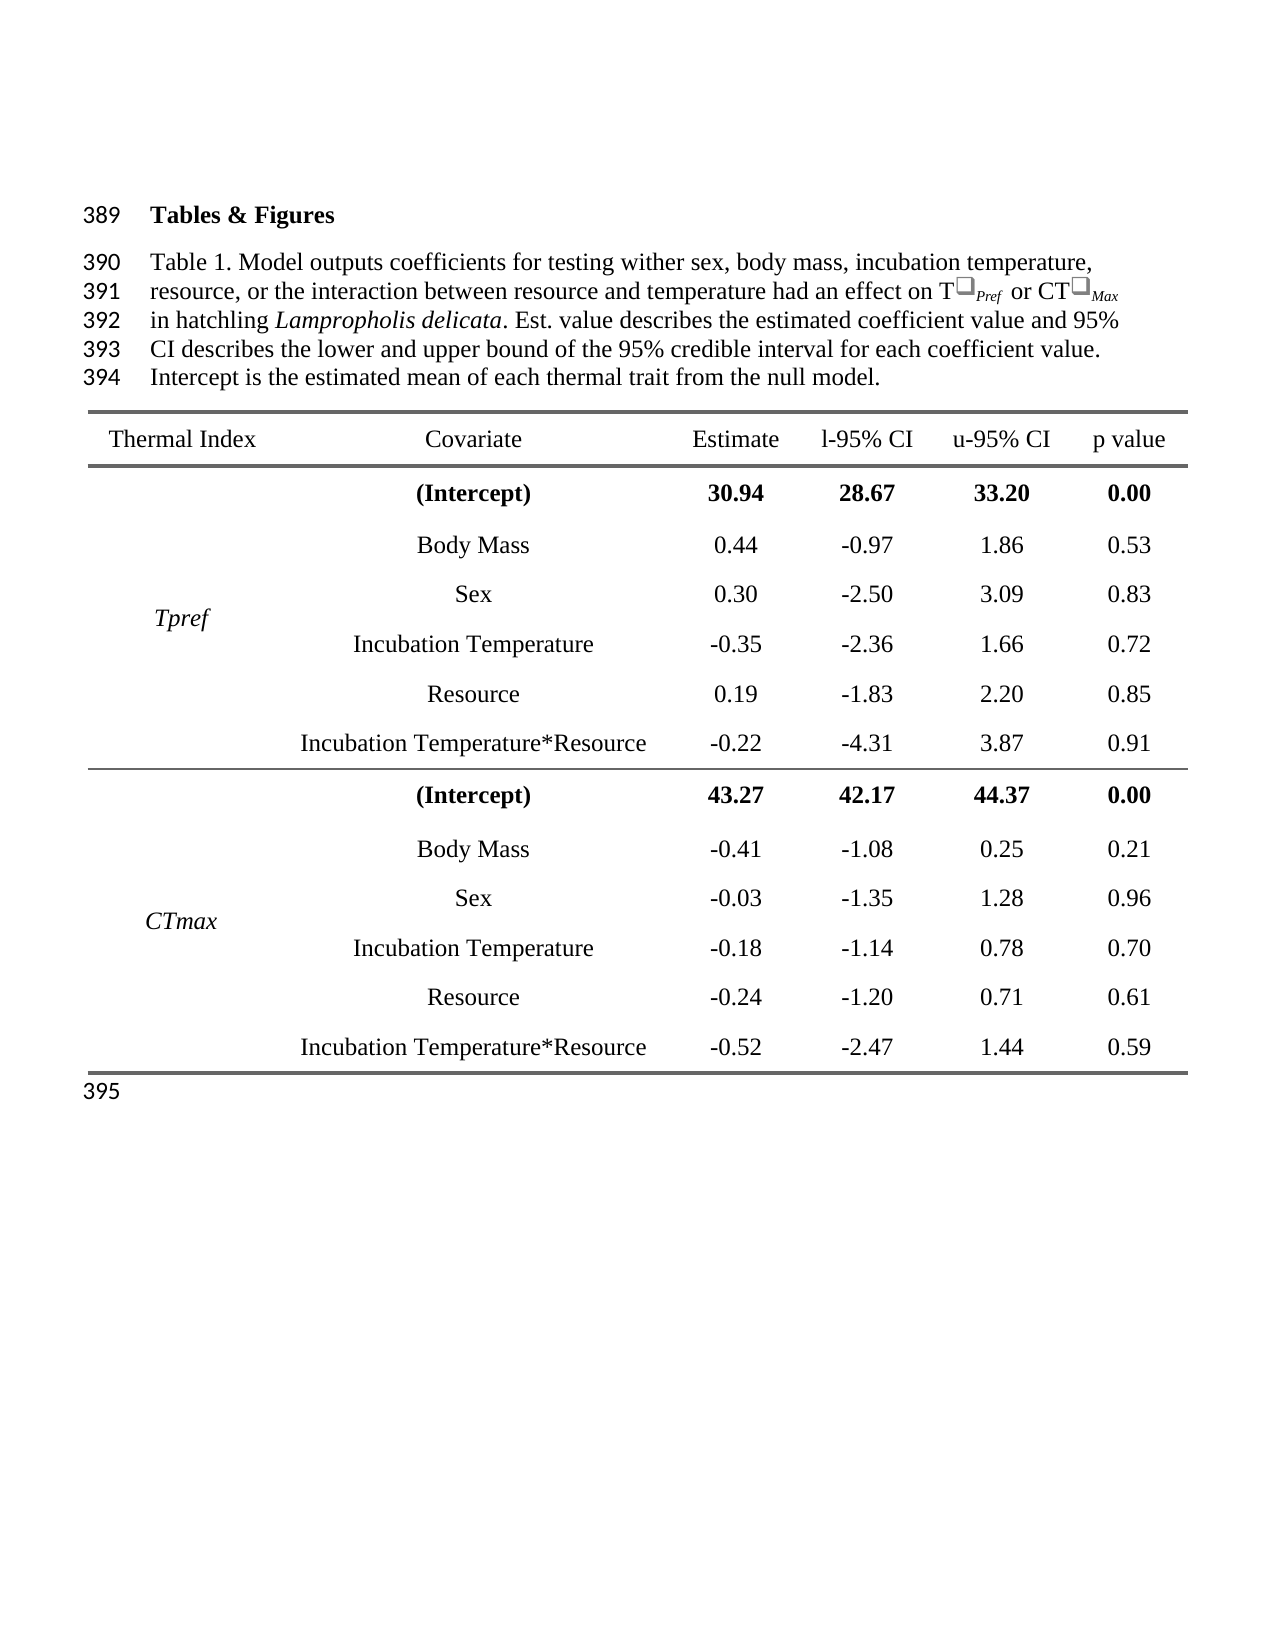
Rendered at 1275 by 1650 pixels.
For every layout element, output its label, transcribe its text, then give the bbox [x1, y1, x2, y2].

table_cell 0.61 [1071, 972, 1187, 1022]
table_cell Incubation Temperature*Resource [277, 718, 670, 767]
table_cell 0.91 [1071, 718, 1187, 767]
table_cell 2.20 [933, 668, 1071, 718]
table_cell -0.35 [670, 619, 802, 668]
table_cell -1.14 [802, 923, 932, 972]
table_header Covariate [277, 414, 670, 464]
table_cell 0.83 [1071, 569, 1187, 619]
table_cell (Intercept) [277, 468, 670, 517]
table_cell 28.67 [802, 468, 932, 517]
table_cell Incubation Temperature*Resource [277, 1022, 670, 1071]
table_cell 1.66 [933, 619, 1071, 668]
table_cell 3.09 [933, 569, 1071, 619]
table_header Estimate [670, 414, 802, 464]
table_cell 0.30 [670, 569, 802, 619]
table_cell Incubation Temperature [277, 923, 670, 972]
table_cell -1.35 [802, 873, 932, 922]
table_cell Resource [277, 972, 670, 1022]
table_cell 0.19 [670, 668, 802, 718]
table_cell Sex [277, 569, 670, 619]
table_cell (Intercept) [277, 770, 670, 819]
table_cell 3.87 [933, 718, 1071, 767]
table_cell 42.17 [802, 770, 932, 819]
table_cell 0.96 [1071, 873, 1187, 922]
table_cell Body Mass [277, 518, 670, 569]
table_cell -0.22 [670, 718, 802, 767]
table_cell Sex [277, 873, 670, 922]
table_header l-95% CI [802, 414, 932, 464]
table_cell Tpref [88, 468, 277, 767]
table_cell 43.27 [670, 770, 802, 819]
text Table 1. Model outputs coefficients for testing wither sex, body mass, incubation temperature, resource, or the interaction between resource and temperature had an effect on T or CT in hatchling Lampropholis delicata. Est. value describes the estimated coefficient value and 95% CI describes the lower and upper bound of the 95% credible interval for each coefficient value. Intercept is the estimated mean of each thermal trait from the null model. [150, 247, 1125, 391]
table_cell -0.41 [670, 819, 802, 873]
table_cell -1.20 [802, 972, 932, 1022]
table_header u-95% CI [933, 414, 1071, 464]
table_cell -0.24 [670, 972, 802, 1022]
table_cell Body Mass [277, 819, 670, 873]
table_cell 0.70 [1071, 923, 1187, 972]
table_cell 0.53 [1071, 518, 1187, 569]
table_cell 0.59 [1071, 1022, 1187, 1071]
table_header p value [1071, 414, 1187, 464]
table_cell 1.86 [933, 518, 1071, 569]
table_cell 0.25 [933, 819, 1071, 873]
table_cell -0.18 [670, 923, 802, 972]
table_cell 1.28 [933, 873, 1071, 922]
table_cell Incubation Temperature [277, 619, 670, 668]
table_cell 30.94 [670, 468, 802, 517]
table_cell 0.78 [933, 923, 1071, 972]
table_cell 1.44 [933, 1022, 1071, 1071]
table_cell 0.00 [1071, 468, 1187, 517]
subtitle Tables & Figures [150, 200, 1125, 229]
table_header Thermal Index [88, 414, 277, 464]
table_cell 33.20 [933, 468, 1071, 517]
table_cell -2.47 [802, 1022, 932, 1071]
table_cell -0.52 [670, 1022, 802, 1071]
table_cell 0.00 [1071, 770, 1187, 819]
table_cell -2.36 [802, 619, 932, 668]
table_cell -4.31 [802, 718, 932, 767]
table_cell -2.50 [802, 569, 932, 619]
table_cell -1.08 [802, 819, 932, 873]
table_cell 0.44 [670, 518, 802, 569]
table_cell 0.21 [1071, 819, 1187, 873]
table_cell 0.71 [933, 972, 1071, 1022]
table_cell -1.83 [802, 668, 932, 718]
table_cell Resource [277, 668, 670, 718]
table_cell -0.03 [670, 873, 802, 922]
table_cell 0.72 [1071, 619, 1187, 668]
table_cell -0.97 [802, 518, 932, 569]
table_cell CTmax [88, 770, 277, 1071]
table_cell 44.37 [933, 770, 1071, 819]
table_cell 0.85 [1071, 668, 1187, 718]
